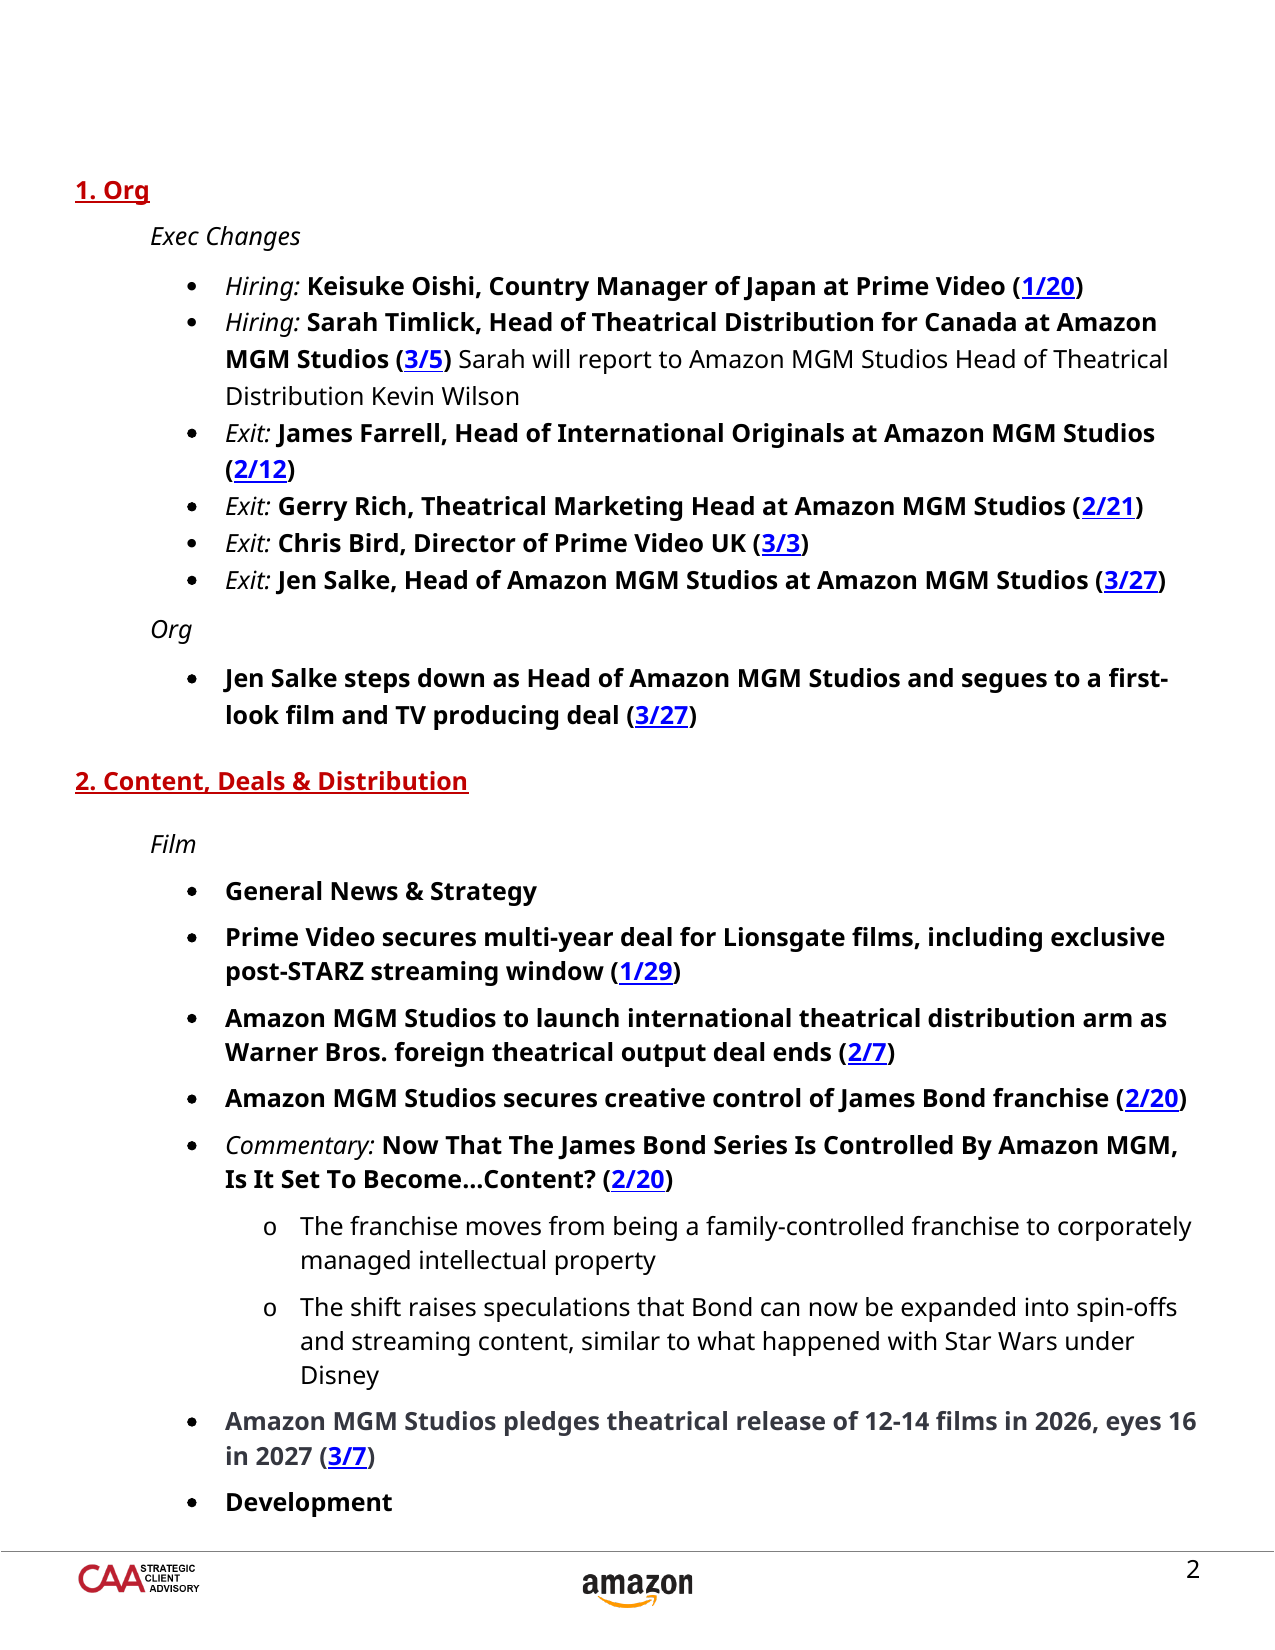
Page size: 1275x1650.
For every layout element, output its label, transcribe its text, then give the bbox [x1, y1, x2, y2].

text Amazon MGM Studios secures creative control of James Bond franchise (2/20) [187, 1081, 1200, 1115]
text General News & Strategy [187, 873, 1200, 907]
text Amazon MGM Studios pledges theatrical release of 12-14 films in 2026, eyes 16 in 2027 (3/7) [187, 1404, 1200, 1472]
text Amazon MGM Studios to launch international theatrical distribution arm as Warner Bros. foreign theatrical output deal ends (2/7) [187, 1001, 1200, 1069]
text Development [187, 1485, 1200, 1519]
list Exit: Jen Salke, Head of Amazon MGM Studios at Amazon MGM Studios (3/27) [187, 562, 1200, 596]
list Exit: Chris Bird, Director of Prime Video UK (3/3) [187, 526, 1200, 559]
text Commentary: Now That The James Bond Series Is Controlled By Amazon MGM, Is It Set To Become...Content? (2/20) [187, 1128, 1200, 1196]
list Exit: Gerry Rich, Theatrical Marketing Head at Amazon MGM Studios (2/21) [187, 489, 1200, 523]
list Jen Salke steps down as Head of Amazon MGM Studios and segues to a first-look film and TV producing deal (3/27) [187, 661, 1200, 732]
text Exec Changes [75, 219, 1200, 253]
text Org [75, 612, 1200, 646]
list The shift raises speculations that Bond can now be expanded into spin-offs and streaming content, similar to what happened with Star Wars under Disney [262, 1289, 1200, 1392]
subtitle 2. Content, Deals & Distribution [75, 763, 1200, 798]
picture [75, 1559, 215, 1600]
text Prime Video secures multi-year deal for Lionsgate films, including exclusive post-STARZ streaming window (1/29) [187, 920, 1200, 988]
list Hiring: Sarah Timlick, Head of Theatrical Distribution for Canada at Amazon MGM Studios (3/5) Sarah will report to Amazon MGM Studios Head of Theatrical Distribution Kevin Wilson [187, 305, 1200, 412]
subtitle Film [150, 827, 1200, 861]
picture [582, 1574, 693, 1608]
list The franchise moves from being a family-controlled franchise to corporately managed intellectual property [262, 1208, 1200, 1277]
subtitle 1. Org [75, 172, 1200, 206]
list Exit: James Farrell, Head of International Originals at Amazon MGM Studios (2/12) [187, 415, 1200, 486]
list Hiring: Keisuke Oishi, Country Manager of Japan at Prime Video (1/20) [187, 268, 1200, 302]
